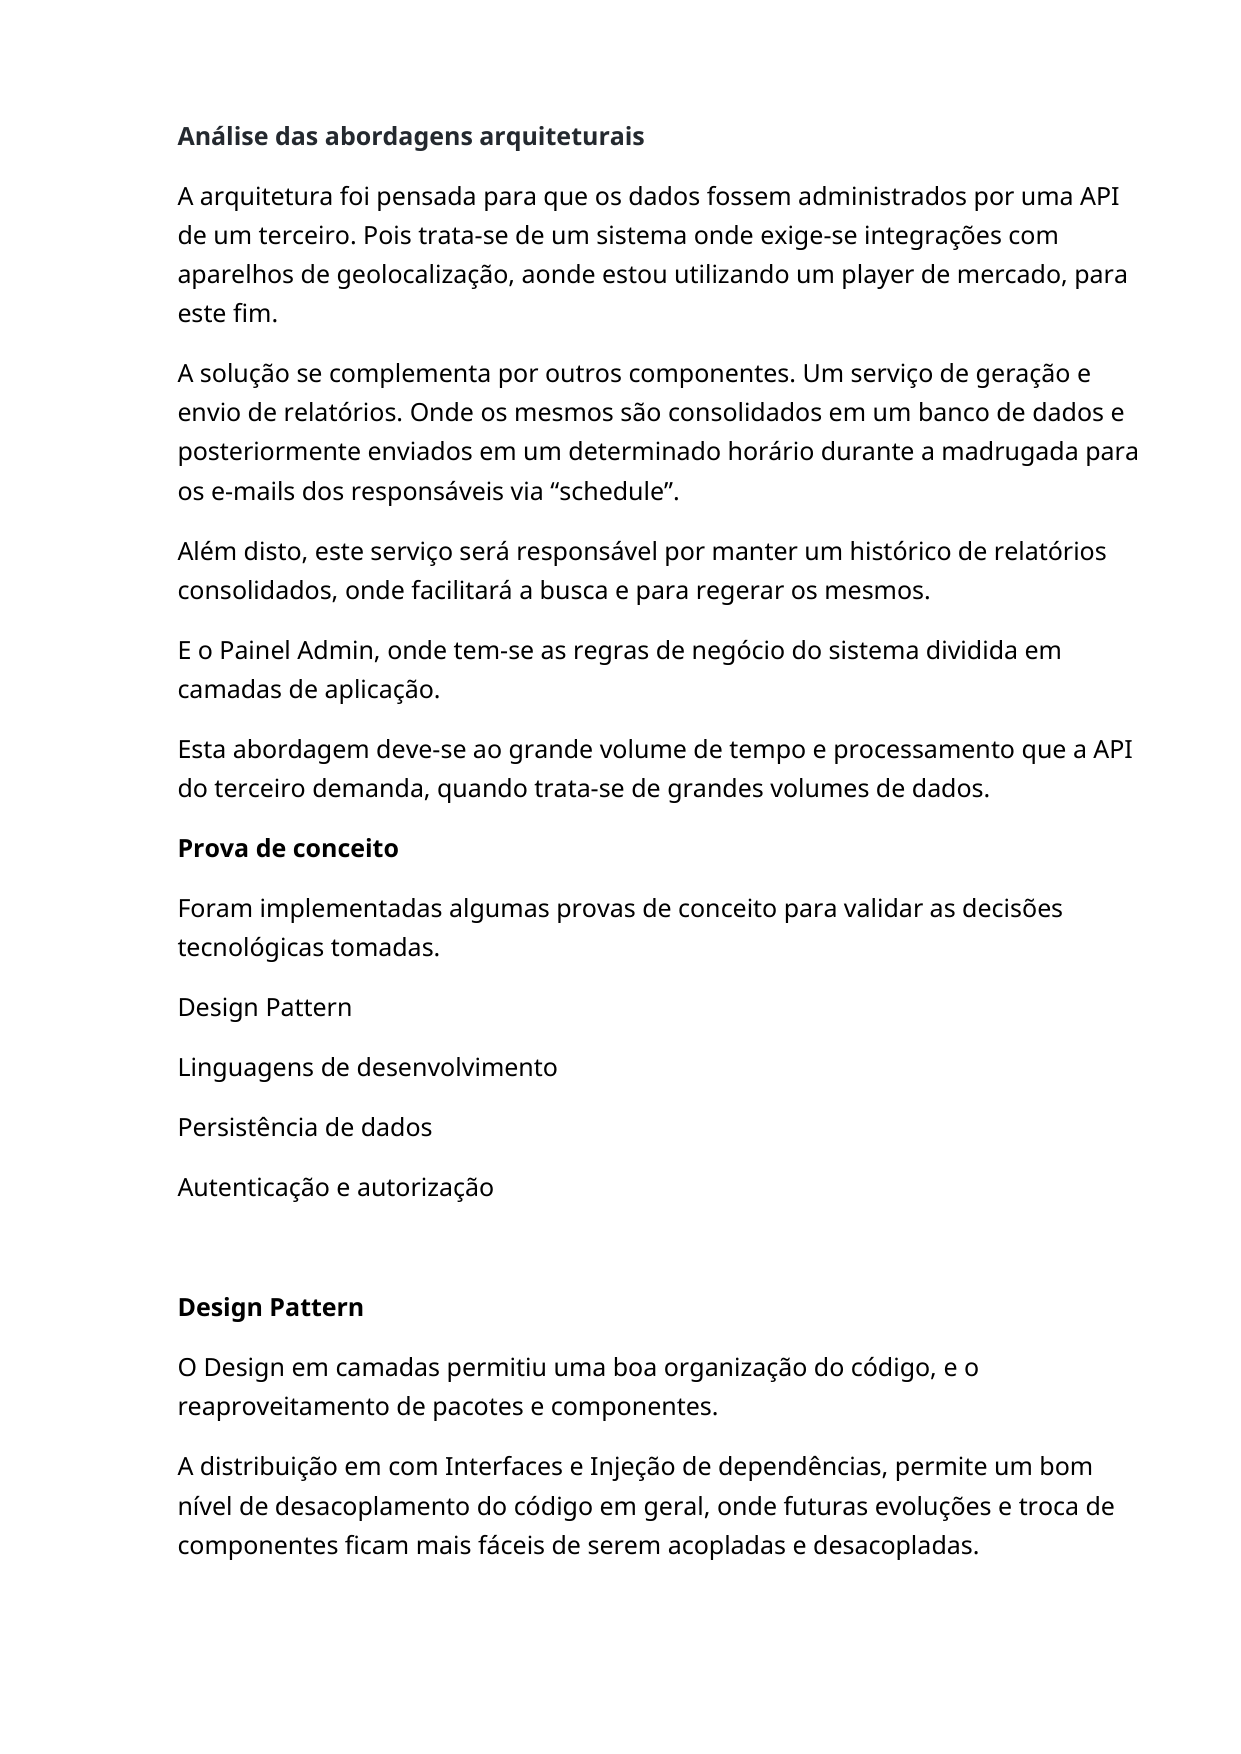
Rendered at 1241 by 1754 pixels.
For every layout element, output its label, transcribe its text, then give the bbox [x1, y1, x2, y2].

text Prova de conceito [177, 831, 1152, 865]
text Design Pattern [177, 990, 1152, 1024]
text E o Painel Admin, onde tem-se as regras de negócio do sistema dividida em camadas de aplicação. [177, 632, 1152, 706]
text Além disto, este serviço será responsável por manter um histórico de relatórios consolidados, onde facilitará a busca e para regerar os mesmos. [177, 533, 1152, 606]
text Autenticação e autorização [177, 1170, 1152, 1204]
text Análise das abordagens arquiteturais [177, 118, 1152, 152]
text Foram implementadas algumas provas de conceito para validar as decisões tecnológicas tomadas. [177, 891, 1152, 964]
text A solução se complementa por outros componentes. Um serviço de geração e envio de relatórios. Onde os mesmos são consolidados em um banco de dados e posteriormente enviados em um determinado horário durante a madrugada para os e-mails dos responsáveis via “schedule”. [177, 356, 1152, 507]
text A distribuição em com Interfaces e Injeção de dependências, permite um bom nível de desacoplamento do código em geral, onde futuras evoluções e troca de componentes ficam mais fáceis de serem acopladas e desacopladas. [177, 1449, 1152, 1561]
text Persistência de dados [177, 1110, 1152, 1144]
text O Design em camadas permitiu uma boa organização do código, e o reaproveitamento de pacotes e componentes. [177, 1350, 1152, 1423]
text Linguagens de desenvolvimento [177, 1050, 1152, 1084]
text Esta abordagem deve-se ao grande volume de tempo e processamento que a API do terceiro demanda, quando trata-se de grandes volumes de dados. [177, 731, 1152, 805]
text Design Pattern [177, 1290, 1152, 1324]
text A arquitetura foi pensada para que os dados fossem administrados por uma API de um terceiro. Pois trata-se de um sistema onde exige-se integrações com aparelhos de geolocalização, aonde estou utilizando um player de mercado, para este fim. [177, 178, 1152, 330]
